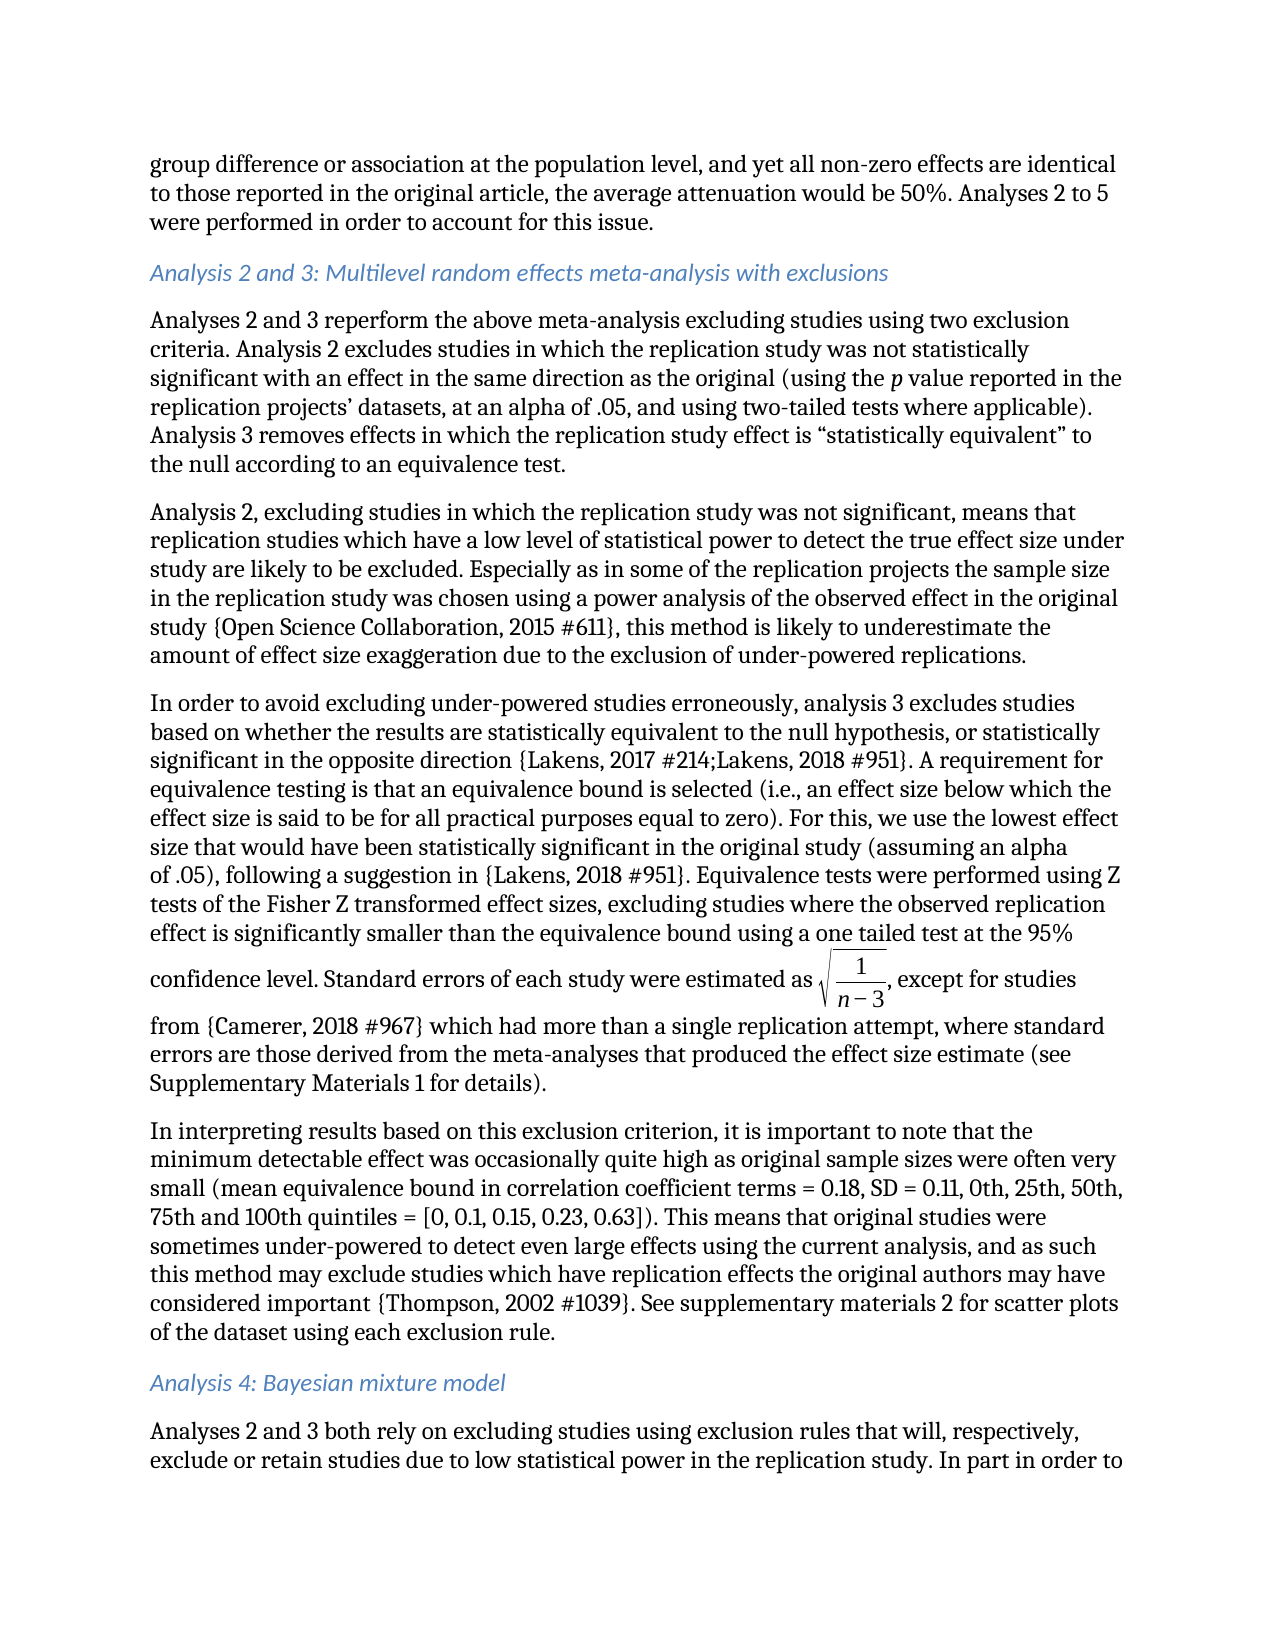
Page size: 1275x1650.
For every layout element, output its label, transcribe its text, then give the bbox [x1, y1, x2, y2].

text Analyses 2 and 3 reperform the above meta-analysis excluding studies using two exclusion criteria. Analysis 2 excludes studies in which the replication study was not statistically significant with an effect in the same direction as the original (using the p value reported in the replication projects’ datasets, at an alpha of .05, and using two-tailed tests where applicable). Analysis 3 removes effects in which the replication study effect is “statistically equivalent” to the null according to an equivalence test. [150, 306, 1125, 479]
text In interpreting results based on this exclusion criterion, it is important to note that the minimum detectable effect was occasionally quite high as original sample sizes were often very small (mean equivalence bound in correlation coefficient terms = 0.18, SD = 0.11, 0th, 25th, 50th, 75th and 100th quintiles = [0, 0.1, 0.15, 0.23, 0.63]). This means that original studies were sometimes under-powered to detect even large effects using the current analysis, and as such this method may exclude studies which have replication effects the original authors may have considered important {Thompson, 2002 #1039}. See supplementary materials 2 for scatter plots of the dataset using each exclusion rule. [150, 1117, 1125, 1347]
text In order to avoid excluding under-powered studies erroneously, analysis 3 excludes studies based on whether the results are statistically equivalent to the null hypothesis, or statistically significant in the opposite direction {Lakens, 2017 #214;Lakens, 2018 #951}. A requirement for equivalence testing is that an equivalence bound is selected (i.e., an effect size below which the effect size is said to be for all practical purposes equal to zero). For this, we use the lowest effect size that would have been statistically significant in the original study (assuming an alpha of .05), following a suggestion in {Lakens, 2018 #951}. Equivalence tests were performed using Z tests of the Fisher Z transformed effect sizes, excluding studies where the observed replication effect is significantly smaller than the equivalence bound using a one tailed test at the 95% confidence level. Standard errors of each study were estimated as , except for studies from {Camerer, 2018 #967} which had more than a single replication attempt, where standard errors are those derived from the meta-analyses that produced the effect size estimate (see Supplementary Materials 1 for details). [150, 689, 1125, 1098]
text Analysis 2, excluding studies in which the replication study was not significant, means that replication studies which have a low level of statistical power to detect the true effect size under study are likely to be excluded. Especially as in some of the replication projects the sample size in the replication study was chosen using a power analysis of the observed effect in the original study {Open Science Collaboration, 2015 #611}, this method is likely to underestimate the amount of effect size exaggeration due to the exclusion of under-powered replications. [150, 498, 1125, 670]
subtitle Analysis 2 and 3: Multilevel random effects meta-analysis with exclusions [150, 257, 1125, 288]
subtitle Analysis 4: Bayesian mixture model [150, 1367, 1125, 1398]
